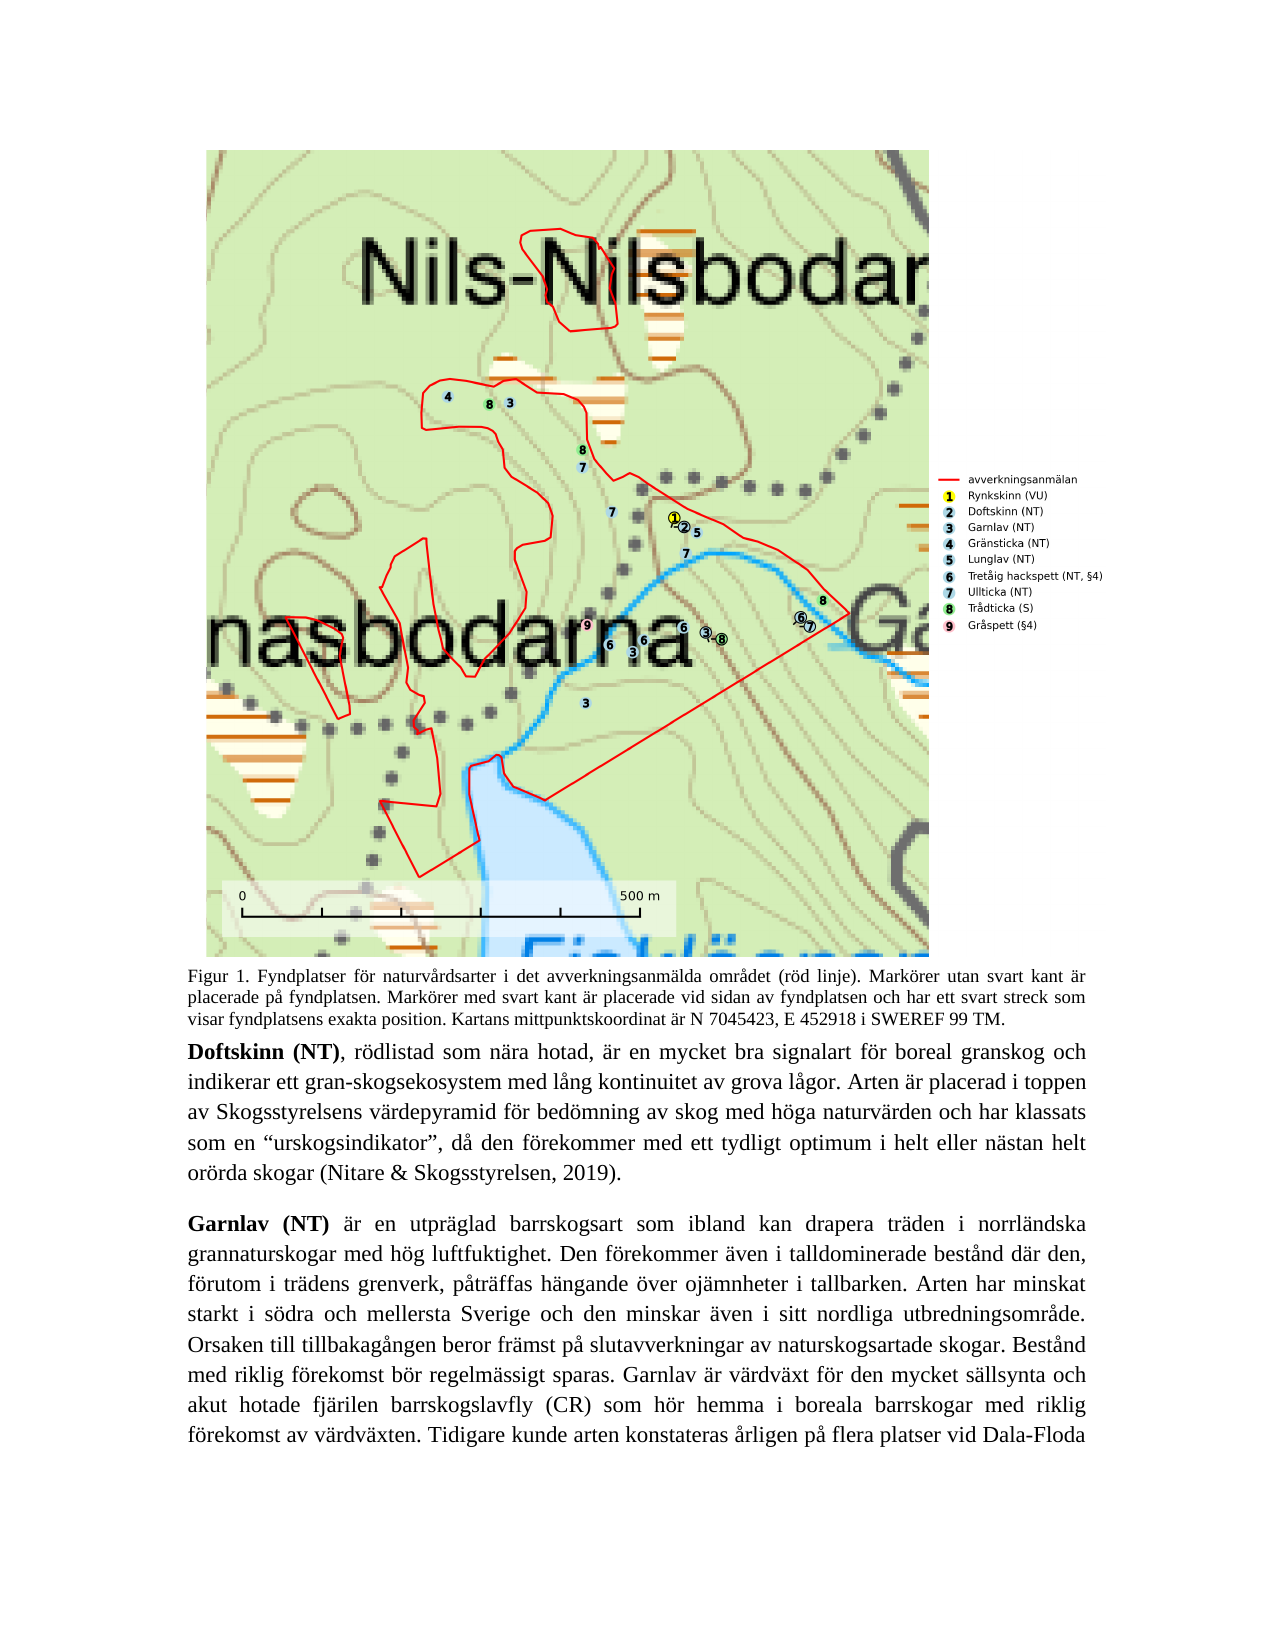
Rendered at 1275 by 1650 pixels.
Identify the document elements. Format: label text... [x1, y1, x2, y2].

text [187, 1210, 1087, 1448]
text Doftskinn (NT), rödlistad som nära hotad, är en mycket bra signalart för boreal granskog och indikerar ett gran-skogsekosystem med lång kontinuitet av grova lågor. Arten är placerad i toppen av Skogsstyrelsens värdepyramid för bedömning av skog med höga naturvärden och har klassats som en “urskogsindikator”, då den förekommer med ett tydligt optimum i helt eller nästan helt orörda skogar (Nitare & Skogsstyrelsen, 2019). [187, 1038, 1087, 1185]
picture [206, 150, 1107, 957]
text Figur 1. Fyndplatser för naturvårdsarter i det avverkningsanmälda området (röd linje). Markörer utan svart kant är placerade på fyndplatsen. Markörer med svart kant är placerade vid sidan av fyndplatsen och har ett svart streck som visar fyndplatsens exakta position. Kartans mittpunktskoordinat är N 7045423, E 452918 i SWEREF 99 TM. [187, 965, 1087, 1029]
